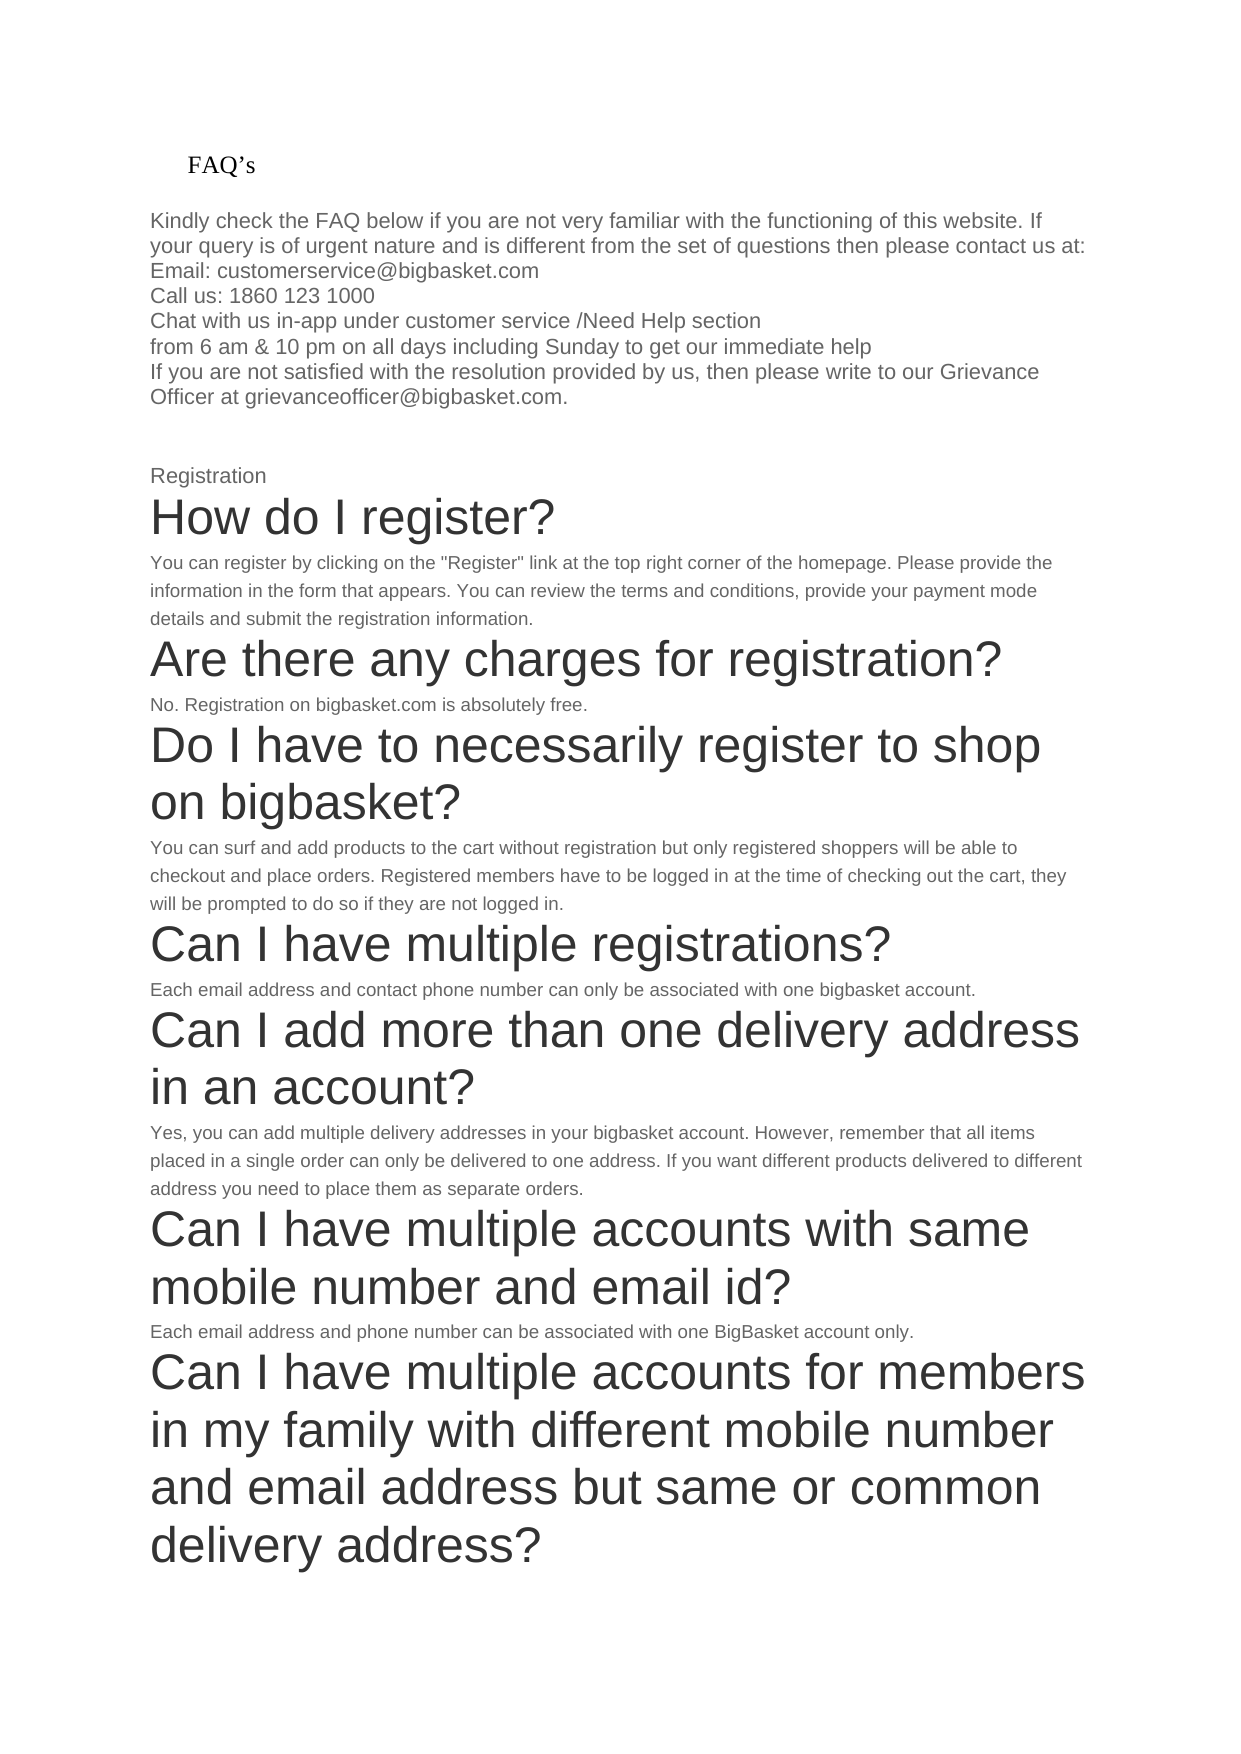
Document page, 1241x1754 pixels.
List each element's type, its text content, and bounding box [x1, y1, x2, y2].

text Registration [150, 462, 1090, 488]
text Are there any charges for registration? [150, 629, 1090, 687]
text How do I register? [150, 488, 1090, 545]
text Can I have multiple accounts for members in my family with different mobile number and email address but same or common delivery address? [150, 1343, 1090, 1573]
text Can I have multiple accounts with same mobile number and email id? [150, 1199, 1090, 1314]
text Kindly check the FAQ below if you are not very familiar with the functioning of this website. If your query is of urgent nature and is different from the set of questions then please contact us at: Email: customerservice@bigbasket.com Call us: 1860 123 1000 Chat with us in-app under customer service /Need Help section from 6 am & 10 pm on all days including Sunday to get our immediate help If you are not satisfied with the resolution provided by us, then please write to our Grievance Officer at grievanceofficer@bigbasket.com. [150, 179, 1090, 409]
text Yes, you can add multiple delivery addresses in your bigbasket account. However, remember that all items placed in a single order can only be delivered to one address. If you want different products delivered to different address you need to place them as separate orders. [150, 1115, 1090, 1199]
text No. Registration on bigbasket.com is absolutely free. [150, 687, 1090, 715]
text Can I add more than one delivery address in an account? [150, 1000, 1090, 1115]
text Each email address and contact phone number can only be associated with one bigbasket account. [150, 972, 1090, 1000]
text FAQ’s [150, 150, 1090, 179]
text Each email address and phone number can be associated with one BigBasket account only. [150, 1314, 1090, 1343]
text Can I have multiple registrations? [150, 914, 1090, 972]
text You can surf and add products to the cart without registration but only registered shoppers will be able to checkout and place orders. Registered members have to be logged in at the time of checking out the cart, they will be prompted to do so if they are not logged in. [150, 830, 1090, 914]
text Do I have to necessarily register to shop on bigbasket? [150, 715, 1090, 830]
text You can register by clicking on the "Register" link at the top right corner of the homepage. Please provide the information in the form that appears. You can review the terms and conditions, provide your payment mode details and submit the registration information. [150, 545, 1090, 629]
